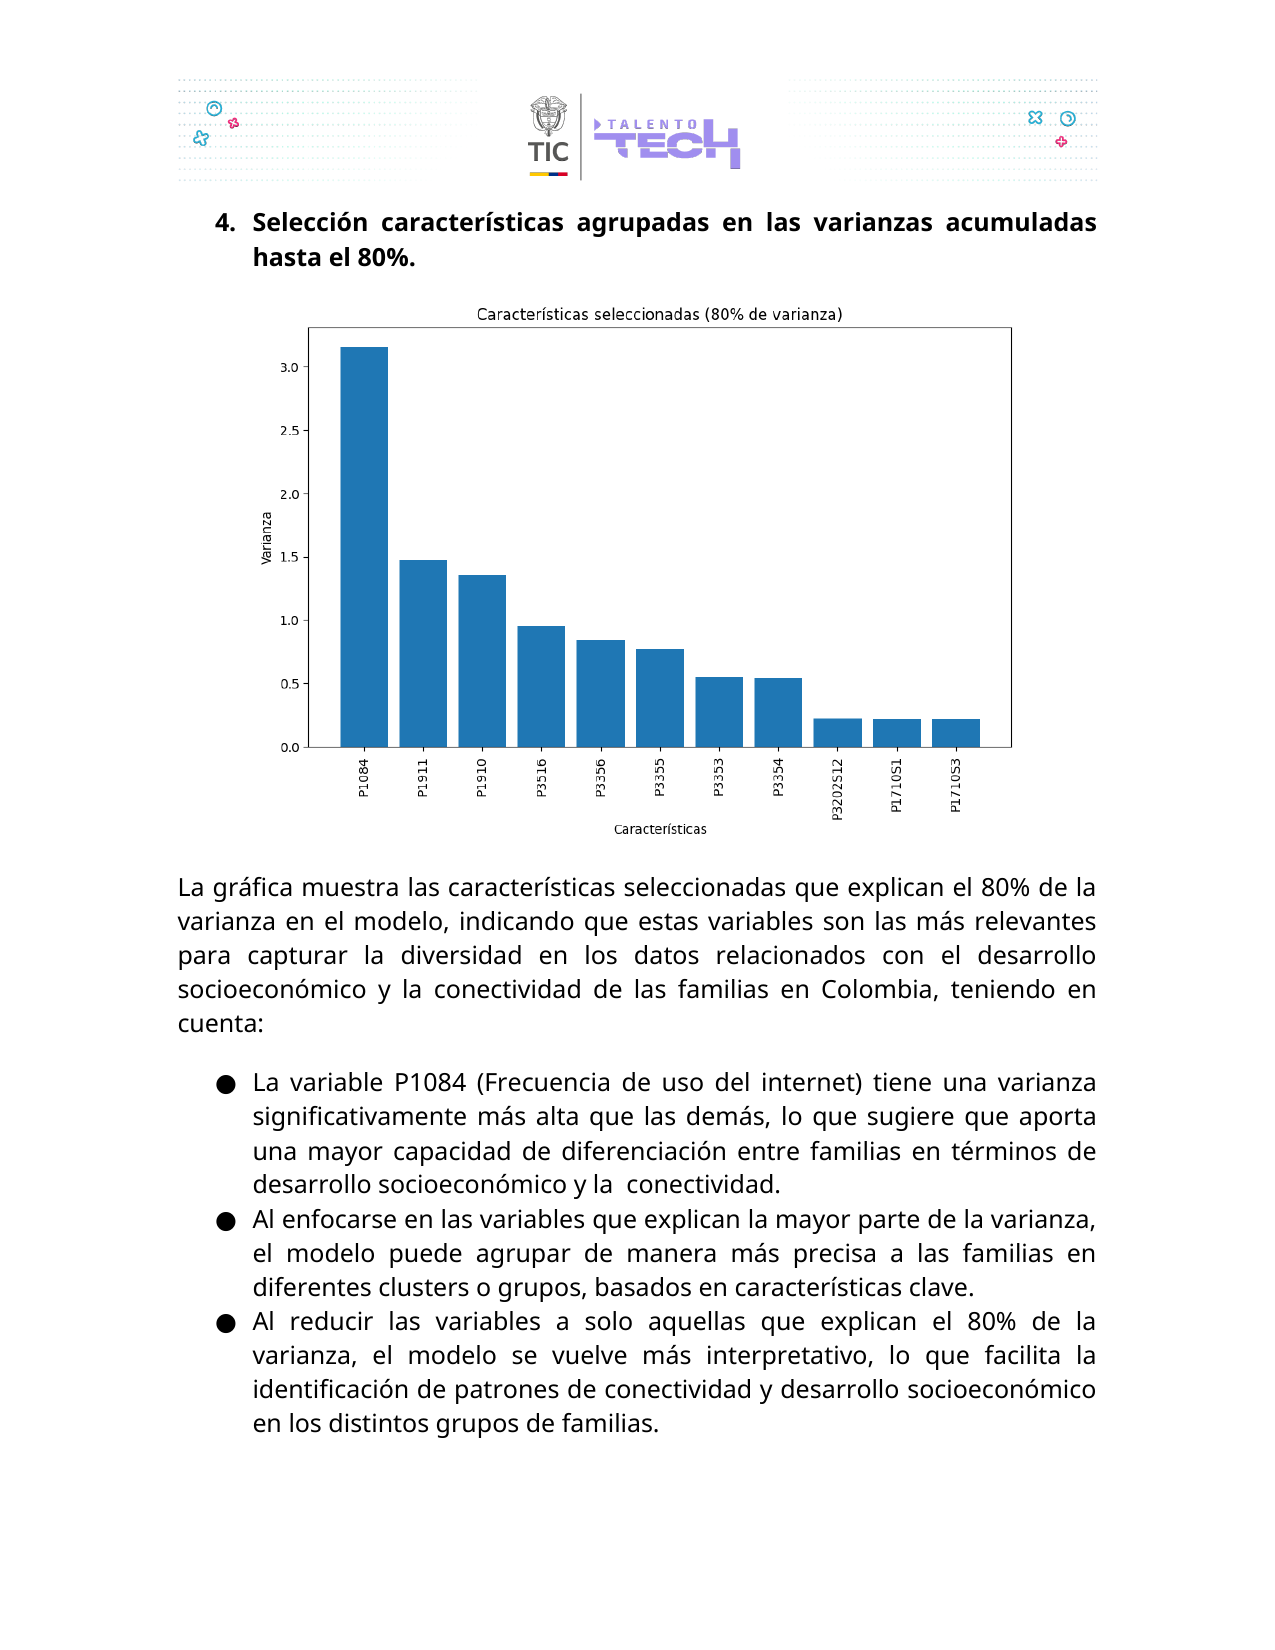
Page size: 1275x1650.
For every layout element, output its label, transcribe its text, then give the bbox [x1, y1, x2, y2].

list Al enfocarse en las variables que explican la mayor parte de la varianza, el modelo puede agrupar de manera más precisa a las familias en diferentes clusters o grupos, basados en características clave. [215, 1201, 1098, 1303]
list La variable P1084 (Frecuencia de uso del internet) tiene una varianza significativamente más alta que las demás, lo que sugiere que aporta una mayor capacidad de diferenciación entre familias en términos de desarrollo socioeconómico y la conectividad. [215, 1065, 1098, 1201]
list Al reducir las variables a solo aquellas que explican el 80% de la varianza, el modelo se vuelve más interpretativo, lo que facilita la identificación de patrones de conectividad y desarrollo socioeconómico en los distintos grupos de familias. [215, 1303, 1098, 1440]
text La gráfica muestra las características seleccionadas que explican el 80% de la varianza en el modelo, indicando que estas variables son las más relevantes para capturar la diversidad en los datos relacionados con el desarrollo socioeconómico y la conectividad de las familias en Colombia, teniendo en cuenta: [177, 870, 1098, 1040]
picture [252, 298, 1020, 845]
list Selección características agrupadas en las varianzas acumuladas hasta el 80%. [215, 205, 1098, 273]
picture [177, 73, 1098, 185]
